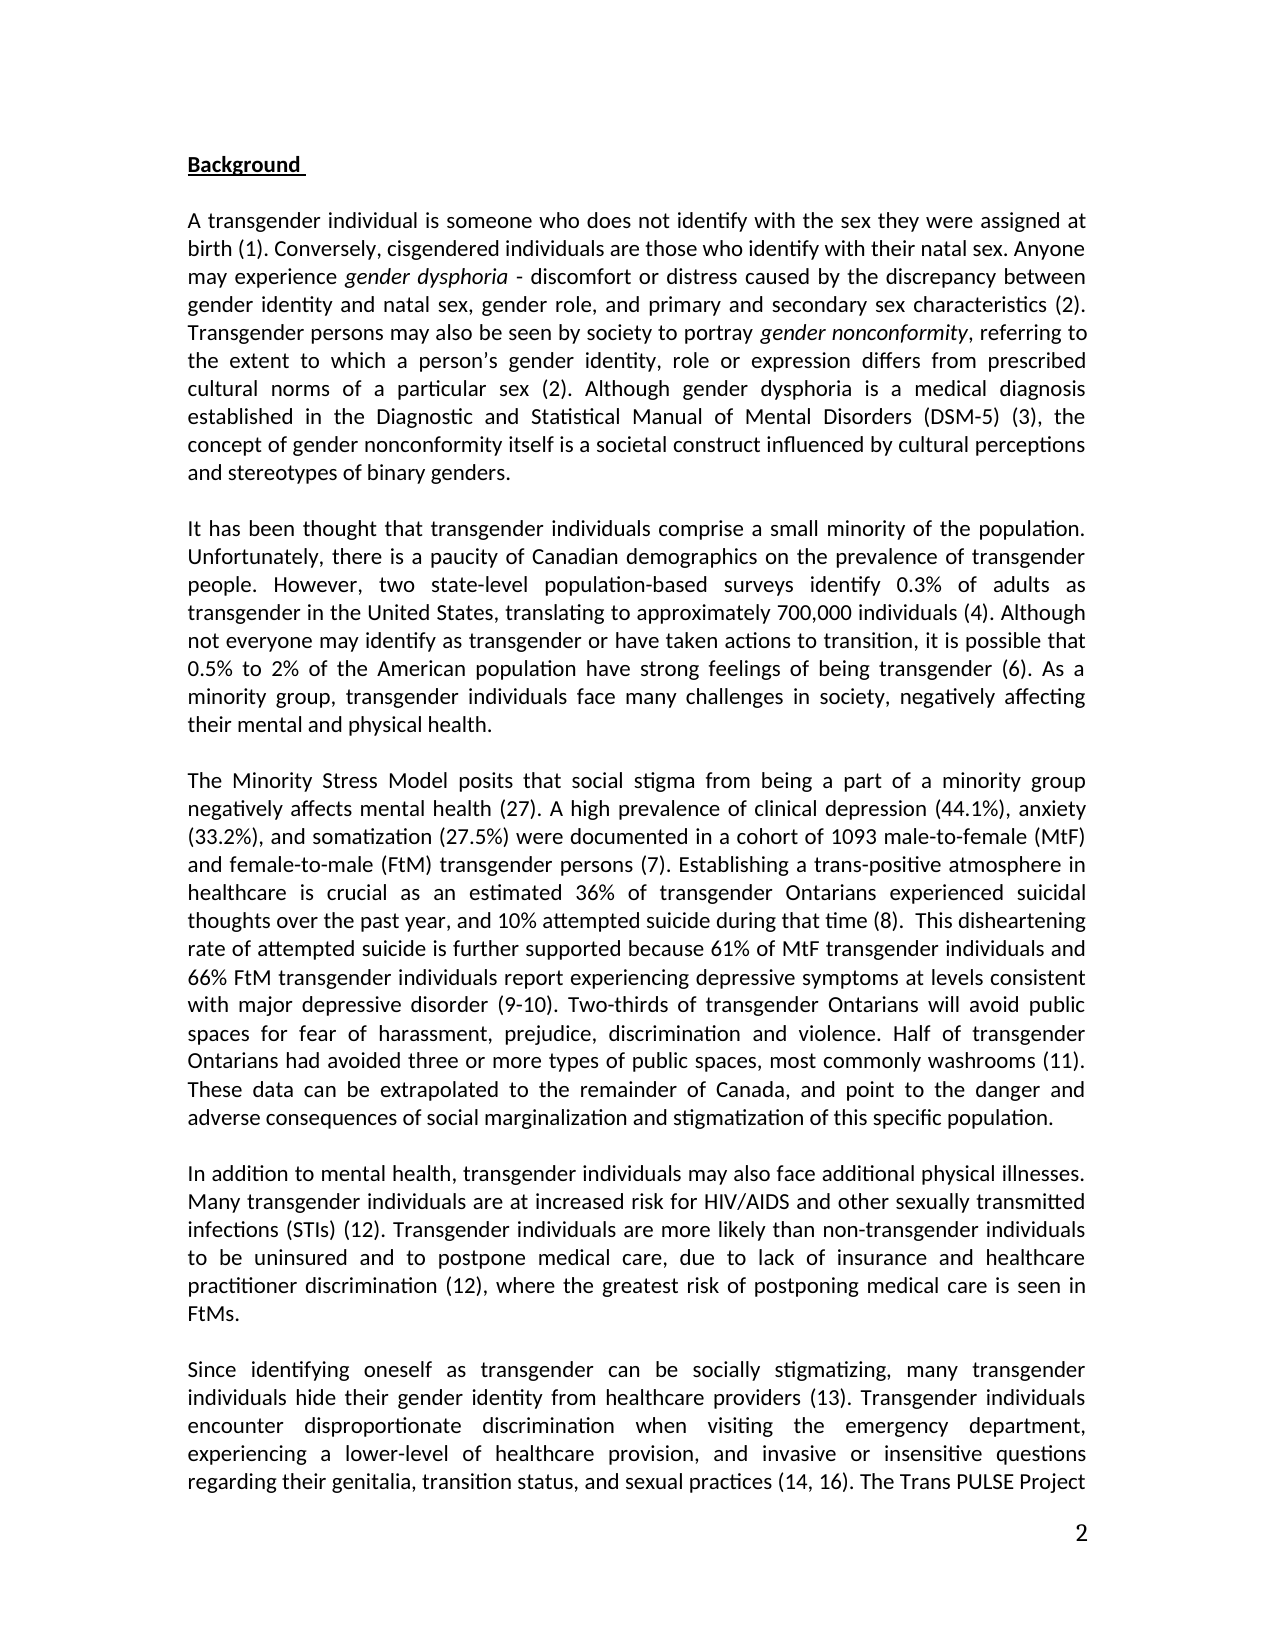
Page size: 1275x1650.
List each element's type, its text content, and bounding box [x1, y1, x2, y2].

text In addition to mental health, transgender individuals may also face additional physical illnesses. Many transgender individuals are at increased risk for HIV/AIDS and other sexually transmitted infections (STIs) (12). Transgender individuals are more likely than non-transgender individuals to be uninsured and to postpone medical care, due to lack of insurance and healthcare practitioner discrimination (12), where the greatest risk of postponing medical care is seen in FtMs. [187, 1159, 1087, 1327]
text A transgender individual is someone who does not identify with the sex they were assigned at birth (1). Conversely, cisgendered individuals are those who identify with their natal sex. Anyone may experience gender dysphoria - discomfort or distress caused by the discrepancy between gender identity and natal sex, gender role, and primary and secondary sex characteristics (2). Transgender persons may also be seen by society to portray gender nonconformity, referring to the extent to which a person’s gender identity, role or expression differs from prescribed cultural norms of a particular sex (2). Although gender dysphoria is a medical diagnosis established in the Diagnostic and Statistical Manual of Mental Disorders (DSM-5) (3), the concept of gender nonconformity itself is a societal construct influenced by cultural perceptions and stereotypes of binary genders. [187, 206, 1087, 486]
text The Minority Stress Model posits that social stigma from being a part of a minority group negatively affects mental health (27). A high prevalence of clinical depression (44.1%), anxiety (33.2%), and somatization (27.5%) were documented in a cohort of 1093 male-to-female (MtF) and female-to-male (FtM) transgender persons (7). Establishing a trans-positive atmosphere in healthcare is crucial as an estimated 36% of transgender Ontarians experienced suicidal thoughts over the past year, and 10% attempted suicide during that time (8). This disheartening rate of attempted suicide is further supported because 61% of MtF transgender individuals and 66% FtM transgender individuals report experiencing depressive symptoms at levels consistent with major depressive disorder (9-10). Two-thirds of transgender Ontarians will avoid public spaces for fear of harassment, prejudice, discrimination and violence. Half of transgender Ontarians had avoided three or more types of public spaces, most commonly washrooms (11). These data can be extrapolated to the remainder of Canada, and point to the danger and adverse consequences of social marginalization and stigmatization of this specific population. [187, 766, 1087, 1131]
text It has been thought that transgender individuals comprise a small minority of the population. Unfortunately, there is a paucity of Canadian demographics on the prevalence of transgender people. However, two state-level population-based surveys identify 0.3% of adults as transgender in the United States, translating to approximately 700,000 individuals (4). Although not everyone may identify as transgender or have taken actions to transition, it is possible that 0.5% to 2% of the American population have strong feelings of being transgender (6). As a minority group, transgender individuals face many challenges in society, negatively affecting their mental and physical health. [187, 514, 1087, 738]
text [187, 1355, 1087, 1495]
text Background [187, 150, 1087, 178]
